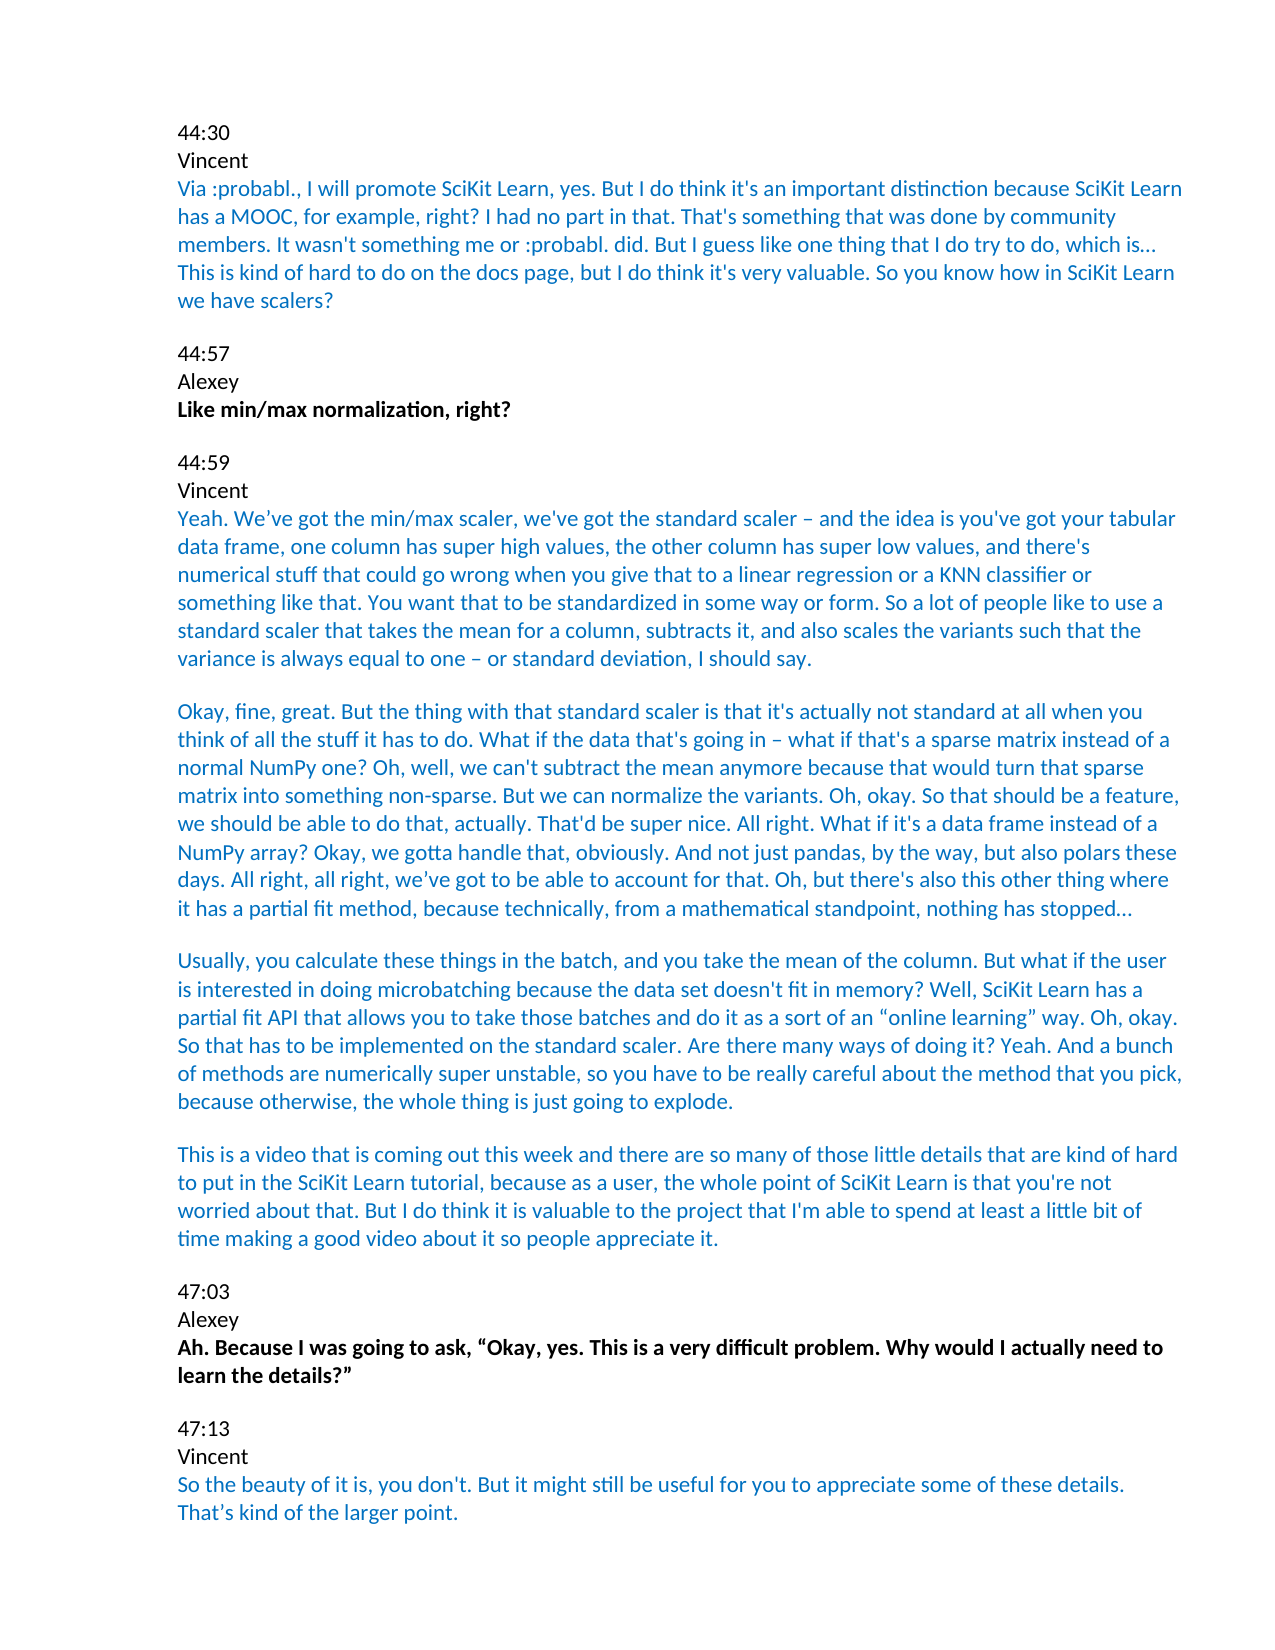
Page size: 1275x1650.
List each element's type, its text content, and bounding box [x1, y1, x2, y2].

text Vincent [177, 1442, 1186, 1470]
text 44:59 [177, 448, 1186, 476]
text Like min/max normalization, right? [177, 395, 1186, 423]
text Via :probabl., I will promote SciKit Learn, yes. But I do think it's an important distinction because SciKit Learn has a MOOC, for example, right? I had no part in that. That's something that was done by community members. It wasn't something me or :probabl. did. But I guess like one thing that I do try to do, which is… This is kind of hard to do on the docs page, but I do think it's very valuable. So you know how in SciKit Learn we have scalers? [177, 174, 1186, 314]
text Okay, fine, great. But the thing with that standard scaler is that it's actually not standard at all when you think of all the stuff it has to do. What if the data that's going in – what if that's a sparse matrix instead of a normal NumPy one? Oh, well, we can't subtract the mean anymore because that would turn that sparse matrix into something non-sparse. But we can normalize the variants. Oh, okay. So that should be a feature, we should be able to do that, actually. That'd be super nice. All right. What if it's a data frame instead of a NumPy array? Okay, we gotta handle that, obviously. And not just pandas, by the way, but also polars these days. All right, all right, we’ve got to be able to account for that. Oh, but there's also this other thing where it has a partial fit method, because technically, from a mathematical standpoint, nothing has stopped… [177, 697, 1186, 922]
text Usually, you calculate these things in the batch, and you take the mean of the column. But what if the user is interested in doing microbatching because the data set doesn't fit in memory? Well, SciKit Learn has a partial fit API that allows you to take those batches and do it as a sort of an “online learning” way. Oh, okay. So that has to be implemented on the standard scaler. Are there many ways of doing it? Yeah. And a bunch of methods are numerically super unstable, so you have to be really careful about the method that you pick, because otherwise, the whole thing is just going to explode. [177, 947, 1186, 1115]
text Vincent [177, 146, 1186, 174]
text 44:30 [177, 118, 1186, 146]
text 44:57 [177, 339, 1186, 367]
text This is a video that is coming out this week and there are so many of those little details that are kind of hard to put in the SciKit Learn tutorial, because as a user, the whole point of SciKit Learn is that you're not worried about that. But I do think it is valuable to the project that I'm able to spend at least a little bit of time making a good video about it so people appreciate it. [177, 1140, 1186, 1252]
text Alexey [177, 1305, 1186, 1333]
text 47:03 [177, 1277, 1186, 1305]
text 47:13 [177, 1414, 1186, 1442]
text Vincent [177, 476, 1186, 504]
text Alexey [177, 367, 1186, 395]
text Yeah. We’ve got the min/max scaler, we've got the standard scaler – and the idea is you've got your tabular data frame, one column has super high values, the other column has super low values, and there's numerical stuff that could go wrong when you give that to a linear regression or a KNN classifier or something like that. You want that to be standardized in some way or form. So a lot of people like to use a standard scaler that takes the mean for a column, subtracts it, and also scales the variants such that the variance is always equal to one – or standard deviation, I should say. [177, 504, 1186, 672]
text So the beauty of it is, you don't. But it might still be useful for you to appreciate some of these details. That’s kind of the larger point. [177, 1470, 1186, 1526]
text Ah. Because I was going to ask, “Okay, yes. This is a very difficult problem. Why would I actually need to learn the details?” [177, 1333, 1186, 1389]
